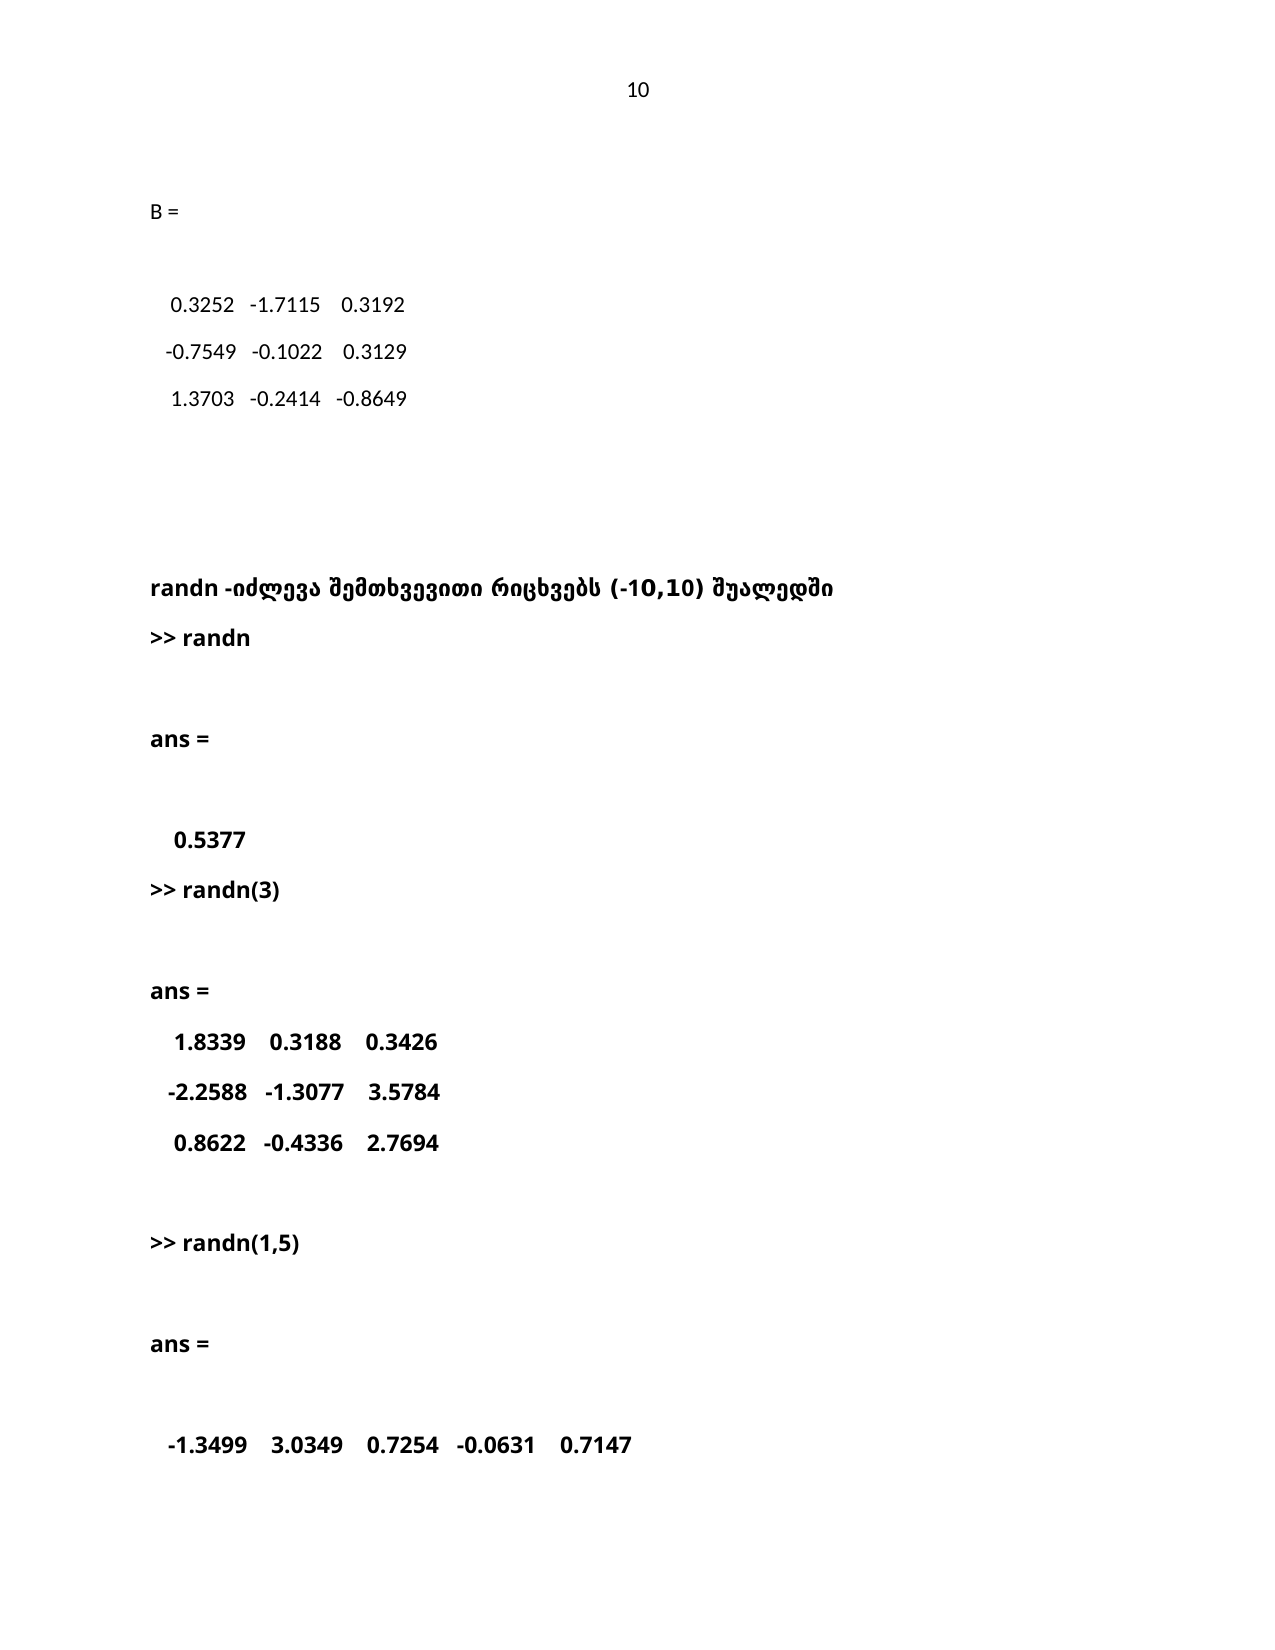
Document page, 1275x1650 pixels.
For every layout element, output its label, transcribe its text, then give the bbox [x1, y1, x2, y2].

text ans = [150, 975, 1125, 1006]
text B = [150, 197, 1125, 225]
text -2.2588 -1.3077 3.5784 [150, 1076, 1125, 1107]
text >> randn [150, 622, 1125, 653]
text ans = [150, 1328, 1125, 1359]
text 0.3252 -1.7115 0.3192 [150, 291, 1125, 319]
text 0.5377 [150, 824, 1125, 855]
text >> randn(1,5) [150, 1227, 1125, 1258]
text >> randn(3) [150, 874, 1125, 906]
text -1.3499 3.0349 0.7254 -0.0631 0.7147 [150, 1429, 1125, 1460]
text 0.8622 -0.4336 2.7694 [150, 1126, 1125, 1158]
text randn -იძლევა შემთხვევითი რიცხვებს (-10,10) შუალედში [150, 572, 1125, 603]
text -0.7549 -0.1022 0.3129 [150, 337, 1125, 366]
text ans = [150, 723, 1125, 754]
text 1.3703 -0.2414 -0.8649 [150, 384, 1125, 412]
text 1.8339 0.3188 0.3426 [150, 1026, 1125, 1057]
